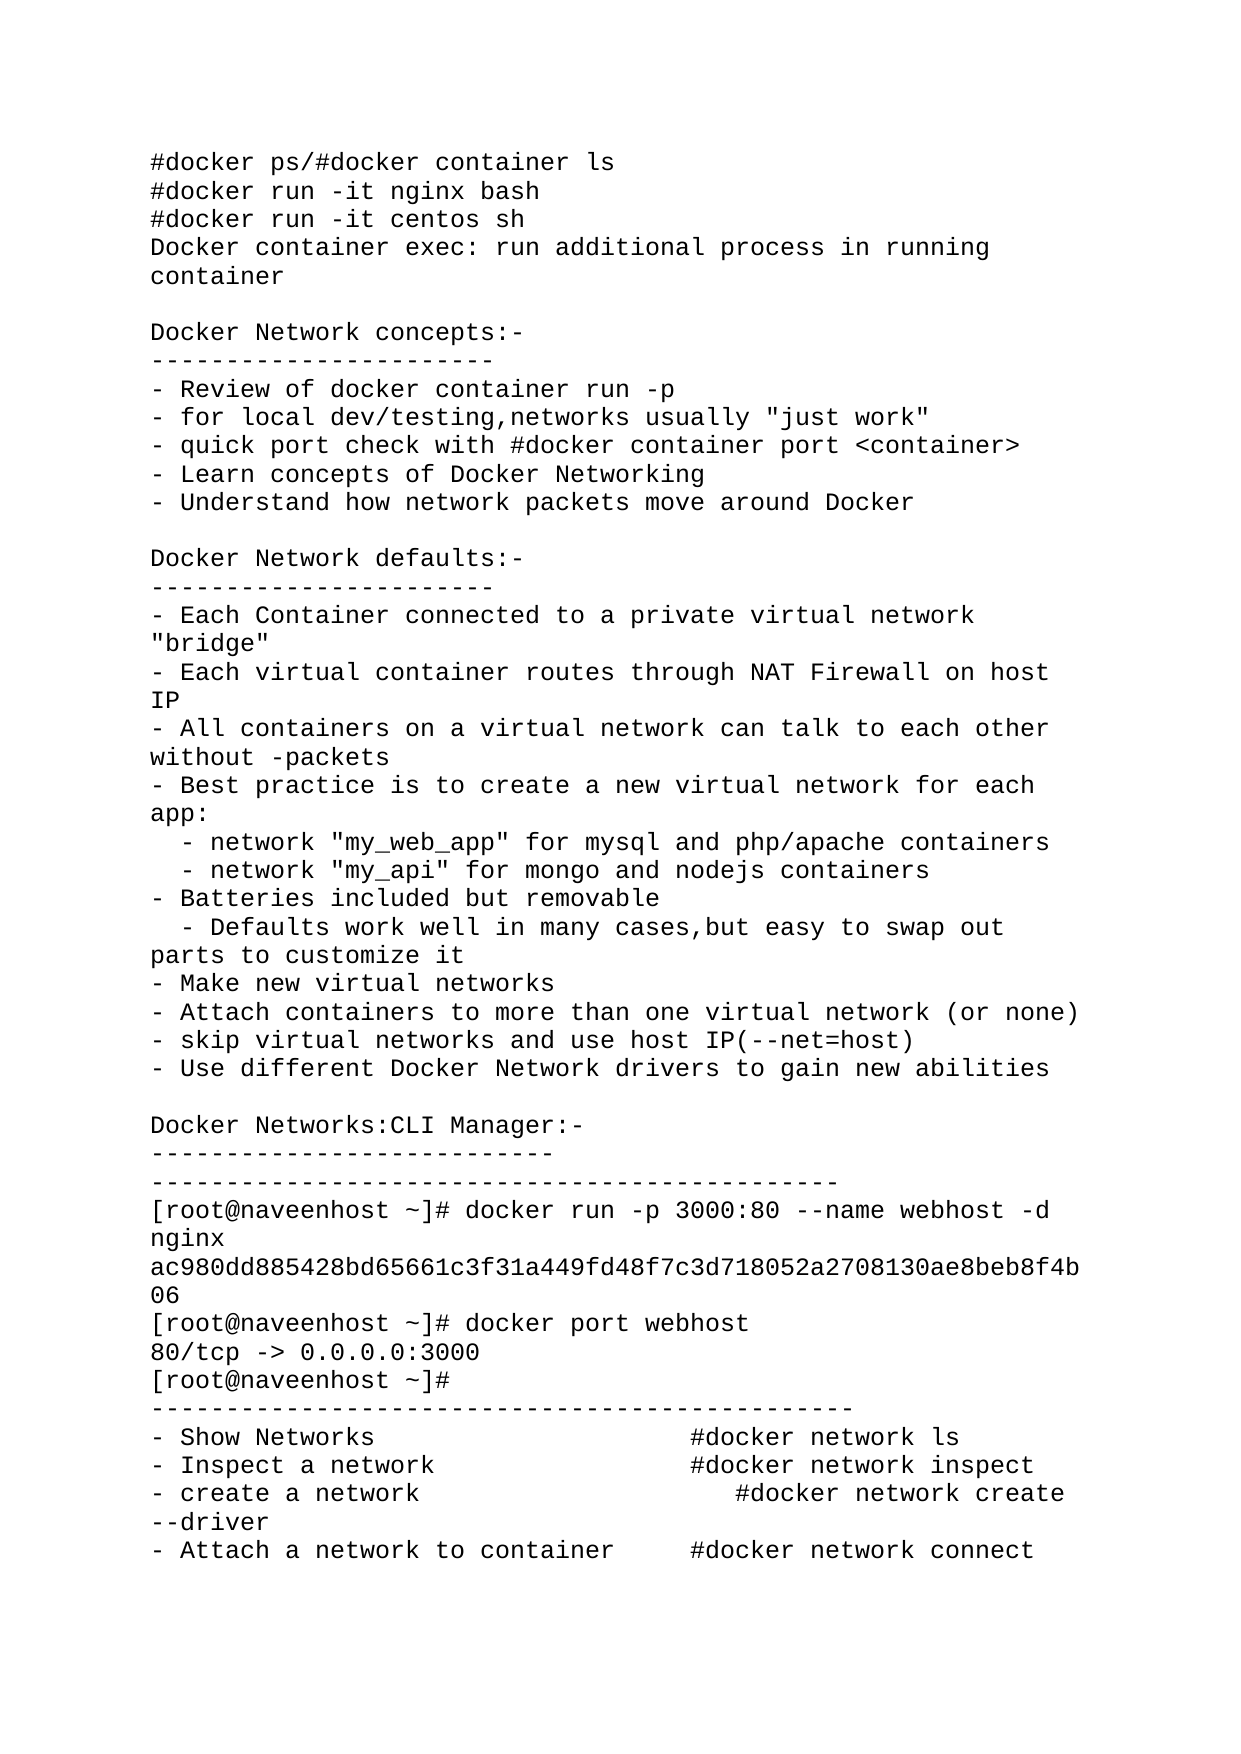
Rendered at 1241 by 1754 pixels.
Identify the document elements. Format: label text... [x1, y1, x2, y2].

text - Use different Docker Network drivers to gain new abilities [150, 1056, 1090, 1084]
text ---------------------------------------------- [150, 1169, 1090, 1197]
text - Attach containers to more than one virtual network (or none) [150, 999, 1090, 1028]
text #docker run -it centos sh [150, 207, 1090, 235]
text [root@naveenhost ~]# docker port webhost [150, 1311, 1090, 1339]
text - All containers on a virtual network can talk to each other without -packets [150, 716, 1090, 773]
text - network "my_web_app" for mysql and php/apache containers [150, 829, 1090, 858]
text - Each Container connected to a private virtual network "bridge" [150, 603, 1090, 659]
text - Learn concepts of Docker Networking [150, 461, 1090, 490]
text - Show Networks #docker network ls [150, 1424, 1090, 1452]
text Docker Network concepts:- [150, 320, 1090, 348]
text ----------------------------------------------- [150, 1396, 1090, 1424]
text - Each virtual container routes through NAT Firewall on host IP [150, 659, 1090, 716]
text - quick port check with #docker container port <container> [150, 433, 1090, 461]
text - Inspect a network #docker network inspect [150, 1452, 1090, 1481]
text [root@naveenhost ~]# docker run -p 3000:80 --name webhost -d nginx [150, 1197, 1090, 1254]
text ----------------------- [150, 574, 1090, 603]
text Docker Network defaults:- [150, 546, 1090, 574]
text - Attach a network to container #docker network connect [150, 1537, 1090, 1566]
text - network "my_api" for mongo and nodejs containers [150, 858, 1090, 886]
text - Defaults work well in many cases,but easy to swap out parts to customize it [150, 914, 1090, 971]
text #docker run -it nginx bash [150, 178, 1090, 207]
text ----------------------- [150, 348, 1090, 376]
text - Understand how network packets move around Docker [150, 490, 1090, 518]
text --------------------------- [150, 1141, 1090, 1169]
text 80/tcp -> 0.0.0.0:3000 [150, 1339, 1090, 1367]
text - skip virtual networks and use host IP(--net=host) [150, 1028, 1090, 1056]
text ac980dd885428bd65661c3f31a449fd48f7c3d718052a2708130ae8beb8f4b06 [150, 1254, 1090, 1311]
text - Batteries included but removable [150, 886, 1090, 914]
text - Make new virtual networks [150, 971, 1090, 999]
text - create a network #docker network create --driver [150, 1481, 1090, 1537]
text - Best practice is to create a new virtual network for each app: [150, 773, 1090, 829]
text - Review of docker container run -p [150, 376, 1090, 405]
text - for local dev/testing,networks usually "just work" [150, 405, 1090, 433]
text Docker container exec: run additional process in running container [150, 235, 1090, 292]
text [root@naveenhost ~]# [150, 1367, 1090, 1396]
text Docker Networks:CLI Manager:- [150, 1112, 1090, 1141]
text #docker ps/#docker container ls [150, 150, 1090, 178]
